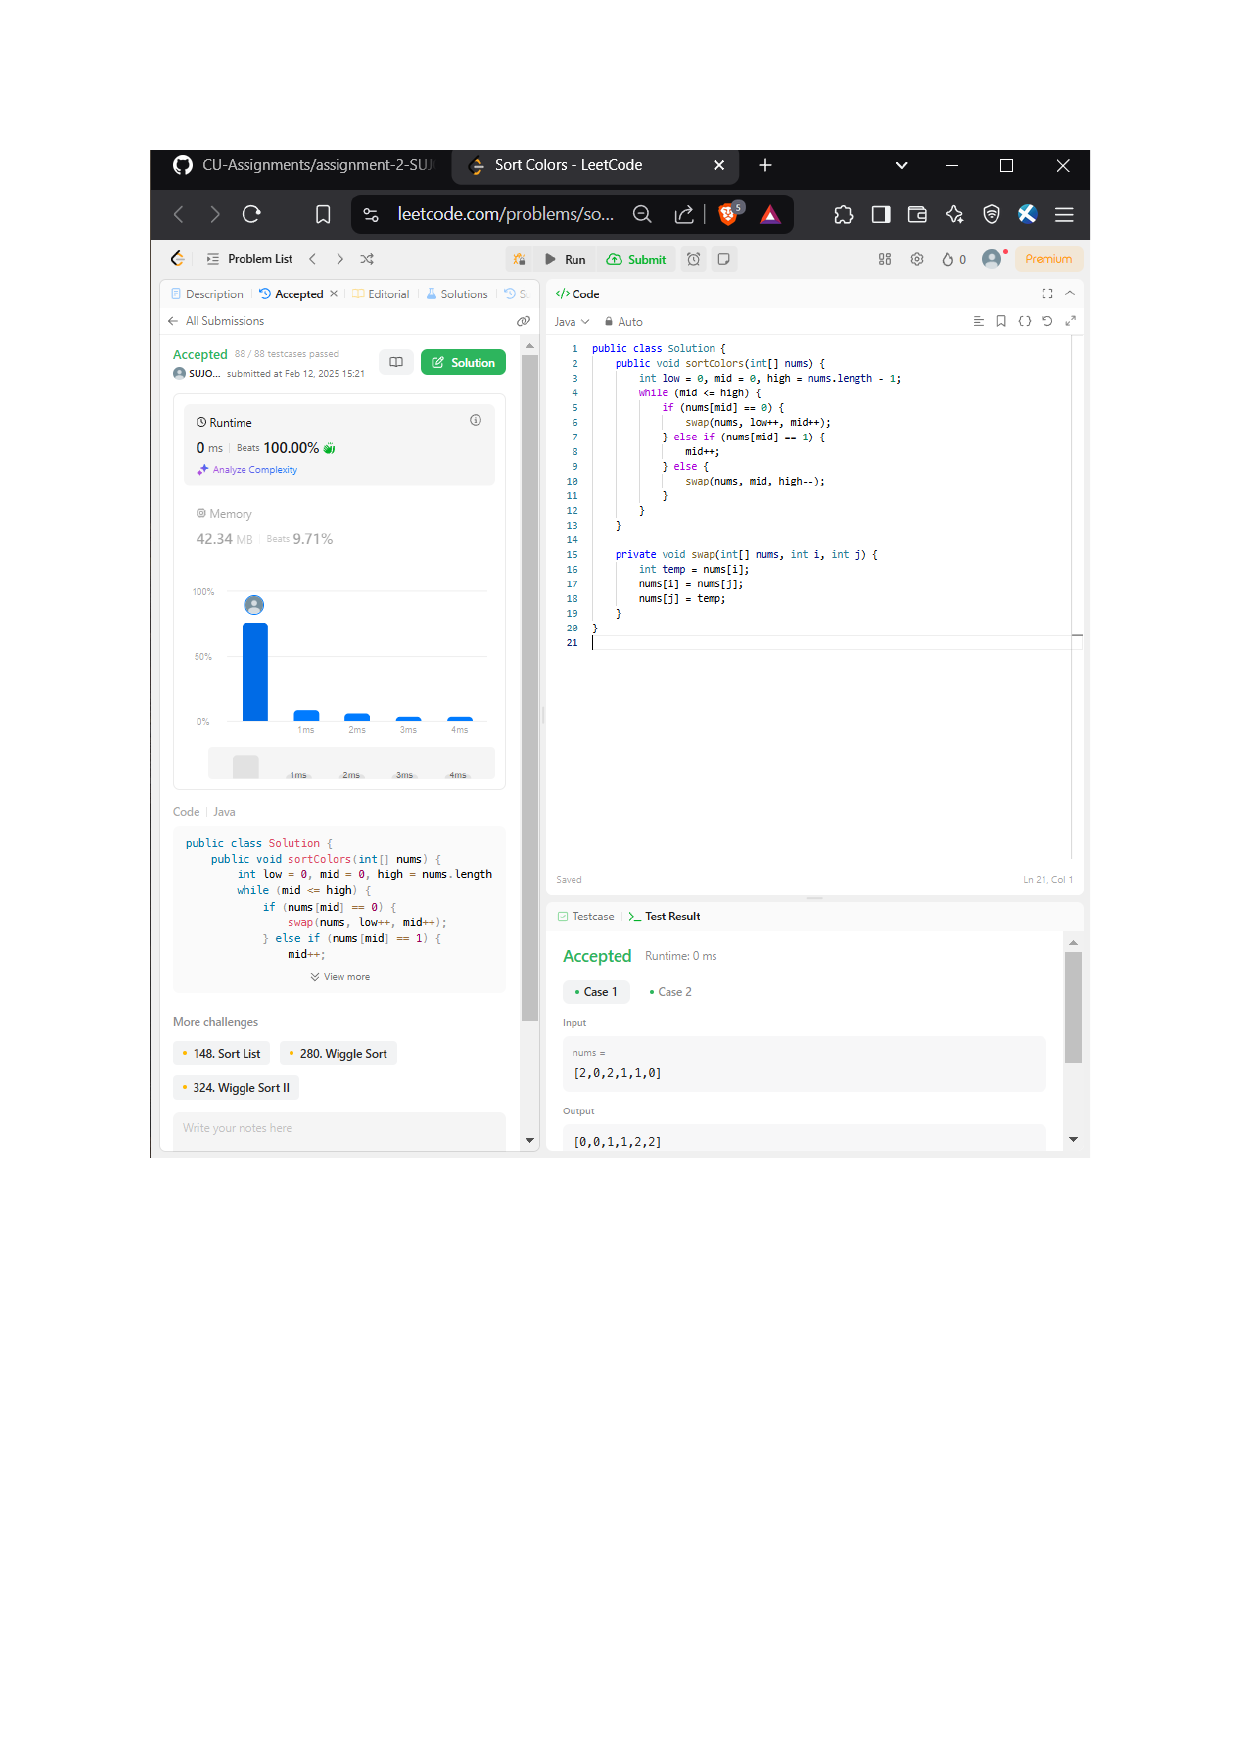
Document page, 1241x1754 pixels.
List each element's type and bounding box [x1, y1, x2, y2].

picture [150, 150, 1091, 1158]
